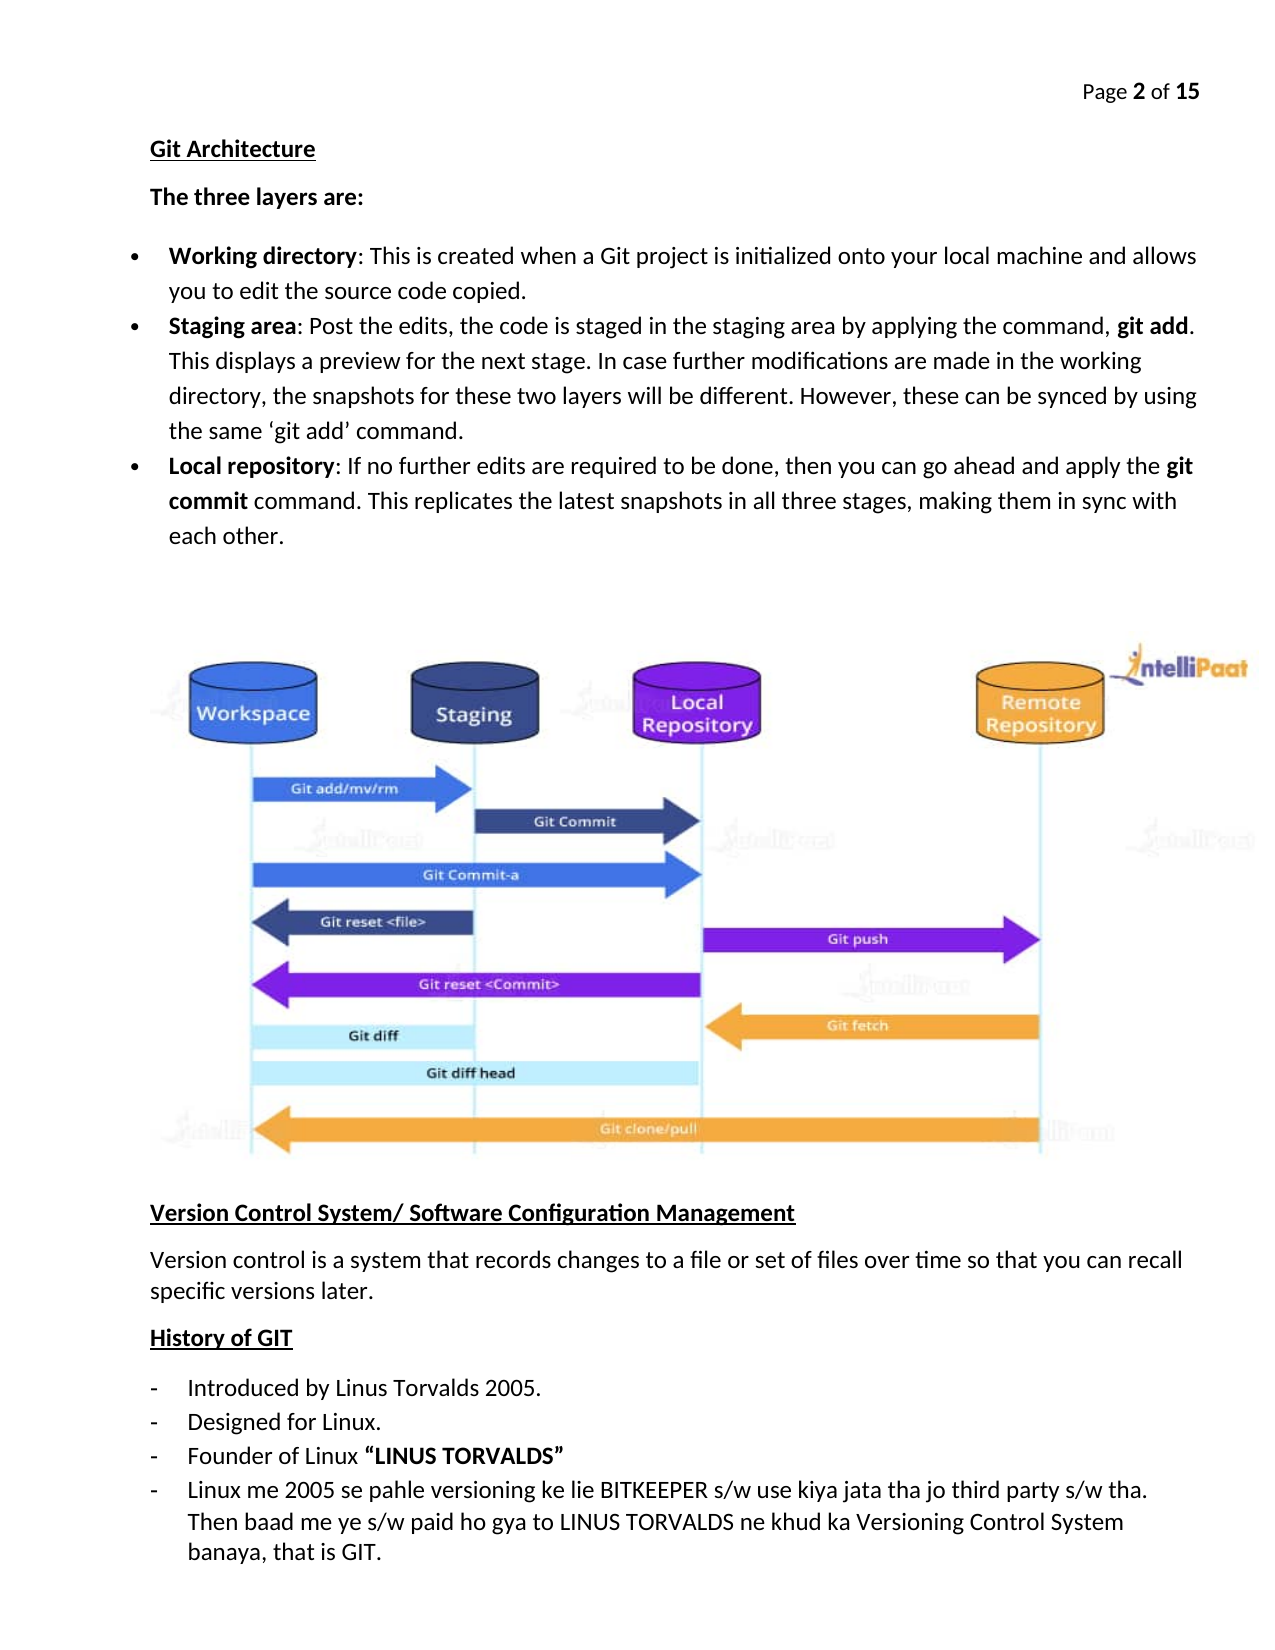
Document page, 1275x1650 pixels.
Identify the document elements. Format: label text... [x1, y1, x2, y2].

picture [150, 631, 1259, 1181]
list Designed for Linux. [150, 1403, 1200, 1438]
text History of GIT [150, 1322, 1200, 1353]
text Git Architecture [150, 133, 1200, 164]
list Staging area: Post the edits, the code is staged in the staging area by applying the command, git add. This displays a preview for the next stage. In case further modifications are made in the working directory, the snapshots for these two layers will be different. However, these can be synced by using the same ‘git add’ command. [131, 310, 1200, 446]
list Working directory: This is created when a Git project is initialized onto your local machine and allows you to edit the source code copied. [131, 240, 1200, 306]
text Version control is a system that records changes to a file or set of files over time so that you can recall specific versions later. [150, 1244, 1200, 1306]
list Introduced by Linus Torvalds 2005. [150, 1369, 1200, 1403]
text Version Control System/ Software Configuration Management [150, 1197, 1200, 1228]
list Local repository: If no further edits are required to be done, then you can go ahead and apply the git commit command. This replicates the latest snapshots in all three stages, making them in sync with each other. [131, 450, 1200, 551]
list Founder of Linux “LINUS TORVALDS” [150, 1438, 1200, 1472]
text The three layers are: [150, 181, 1200, 211]
